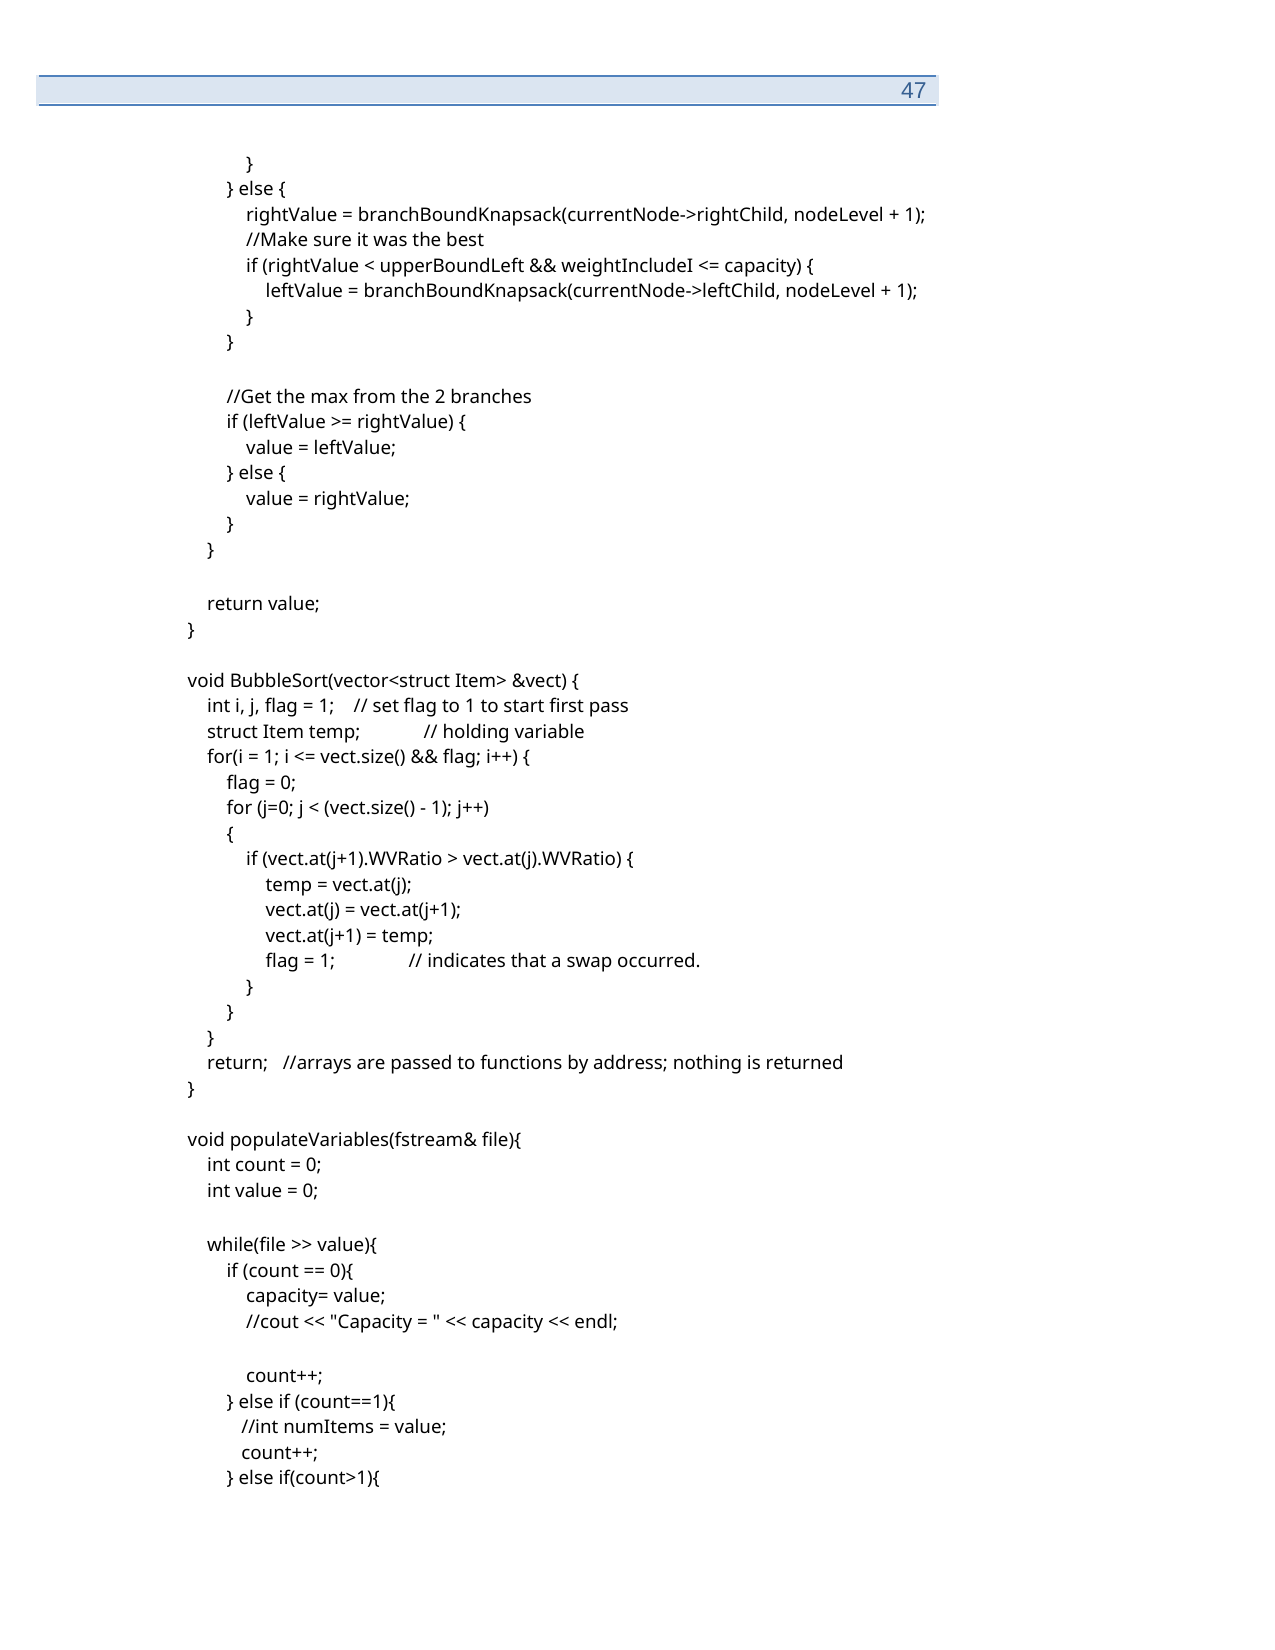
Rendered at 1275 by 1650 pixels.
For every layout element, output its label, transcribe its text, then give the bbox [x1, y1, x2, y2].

text if (count == 0){ [187, 1257, 1087, 1283]
text int value = 0; [187, 1177, 1087, 1203]
text temp = vect.at(j); [187, 871, 1087, 897]
text int i, j, flag = 1; // set flag to 1 to start first pass [187, 692, 1087, 718]
text } else { [187, 459, 1087, 485]
text return value; [187, 590, 1087, 616]
text } [187, 616, 1087, 641]
text //Get the max from the 2 branches [187, 383, 1087, 408]
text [187, 201, 1087, 227]
text } [187, 973, 1087, 999]
text } [187, 511, 1087, 536]
text value = leftValue; [187, 434, 1087, 459]
text leftValue = branchBoundKnapsack(currentNode->leftChild, nodeLevel + 1); [187, 278, 1087, 303]
text } [187, 329, 1087, 354]
text for (j=0; j < (vect.size() - 1); j++) [187, 794, 1087, 820]
text capacity= value; [187, 1283, 1087, 1308]
text flag = 1; // indicates that a swap occurred. [187, 948, 1087, 973]
text while(file >> value){ [187, 1232, 1087, 1257]
text //int numItems = value; [187, 1413, 1087, 1439]
text } [187, 999, 1087, 1024]
text count++; [187, 1439, 1087, 1464]
text void BubbleSort(vector<struct Item> &vect) { [187, 667, 1087, 692]
text } else { [187, 176, 1087, 201]
text //cout << "Capacity = " << capacity << endl; [187, 1308, 1087, 1334]
text } [187, 303, 1087, 329]
text if (rightValue < upperBoundLeft && weightIncludeI <= capacity) { [187, 252, 1087, 278]
text return; //arrays are passed to functions by address; nothing is returned [187, 1050, 1087, 1075]
text } else if(count>1){ [187, 1464, 1087, 1490]
text //Make sure it was the best [187, 227, 1087, 252]
text value = rightValue; [187, 485, 1087, 511]
text vect.at(j+1) = temp; [187, 922, 1087, 948]
text flag = 0; [187, 769, 1087, 794]
text } [187, 150, 1087, 176]
text if (leftValue >= rightValue) { [187, 408, 1087, 434]
text for(i = 1; i <= vect.size() && flag; i++) { [187, 743, 1087, 769]
text } [187, 1024, 1087, 1050]
text count++; [187, 1362, 1087, 1388]
text } [187, 536, 1087, 562]
text { [187, 820, 1087, 846]
text int count = 0; [187, 1152, 1087, 1177]
text void populateVariables(fstream& file){ [187, 1126, 1087, 1152]
text if (vect.at(j+1).WVRatio > vect.at(j).WVRatio) { [187, 846, 1087, 871]
text } else if (count==1){ [187, 1388, 1087, 1413]
text struct Item temp; // holding variable [187, 718, 1087, 743]
text } [187, 1075, 1087, 1101]
text vect.at(j) = vect.at(j+1); [187, 897, 1087, 922]
